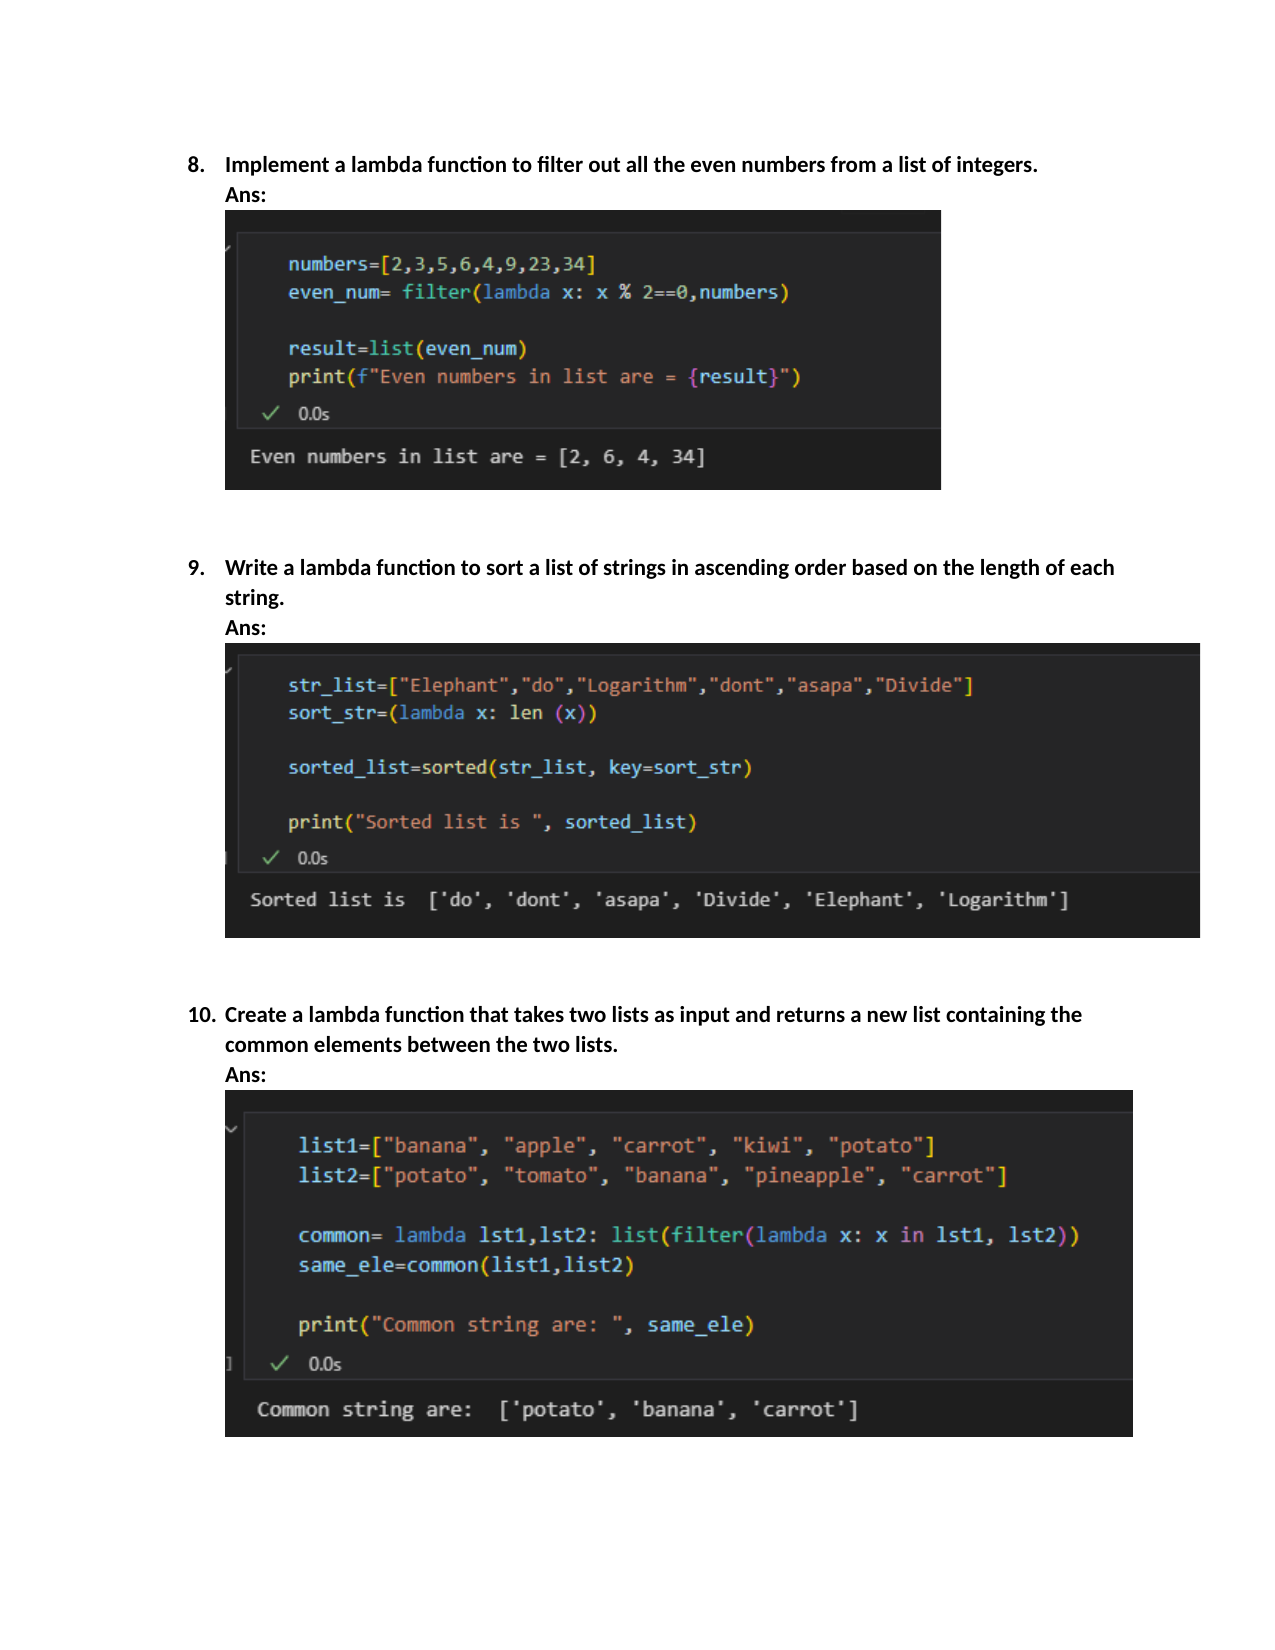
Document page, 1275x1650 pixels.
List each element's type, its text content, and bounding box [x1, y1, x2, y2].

picture [225, 1090, 1133, 1437]
list Write a lambda function to sort a list of strings in ascending order based on the length of each string. [187, 553, 1125, 611]
list Ans: [225, 1061, 1125, 1089]
list Ans: [225, 613, 1125, 641]
picture [225, 210, 942, 490]
list Create a lambda function that takes two lists as input and returns a new list containing the common elements between the two lists. [187, 1000, 1125, 1058]
picture [225, 643, 1200, 938]
list Implement a lambda function to filter out all the even numbers from a list of integers. [187, 150, 1125, 178]
list Ans: [225, 180, 1125, 208]
